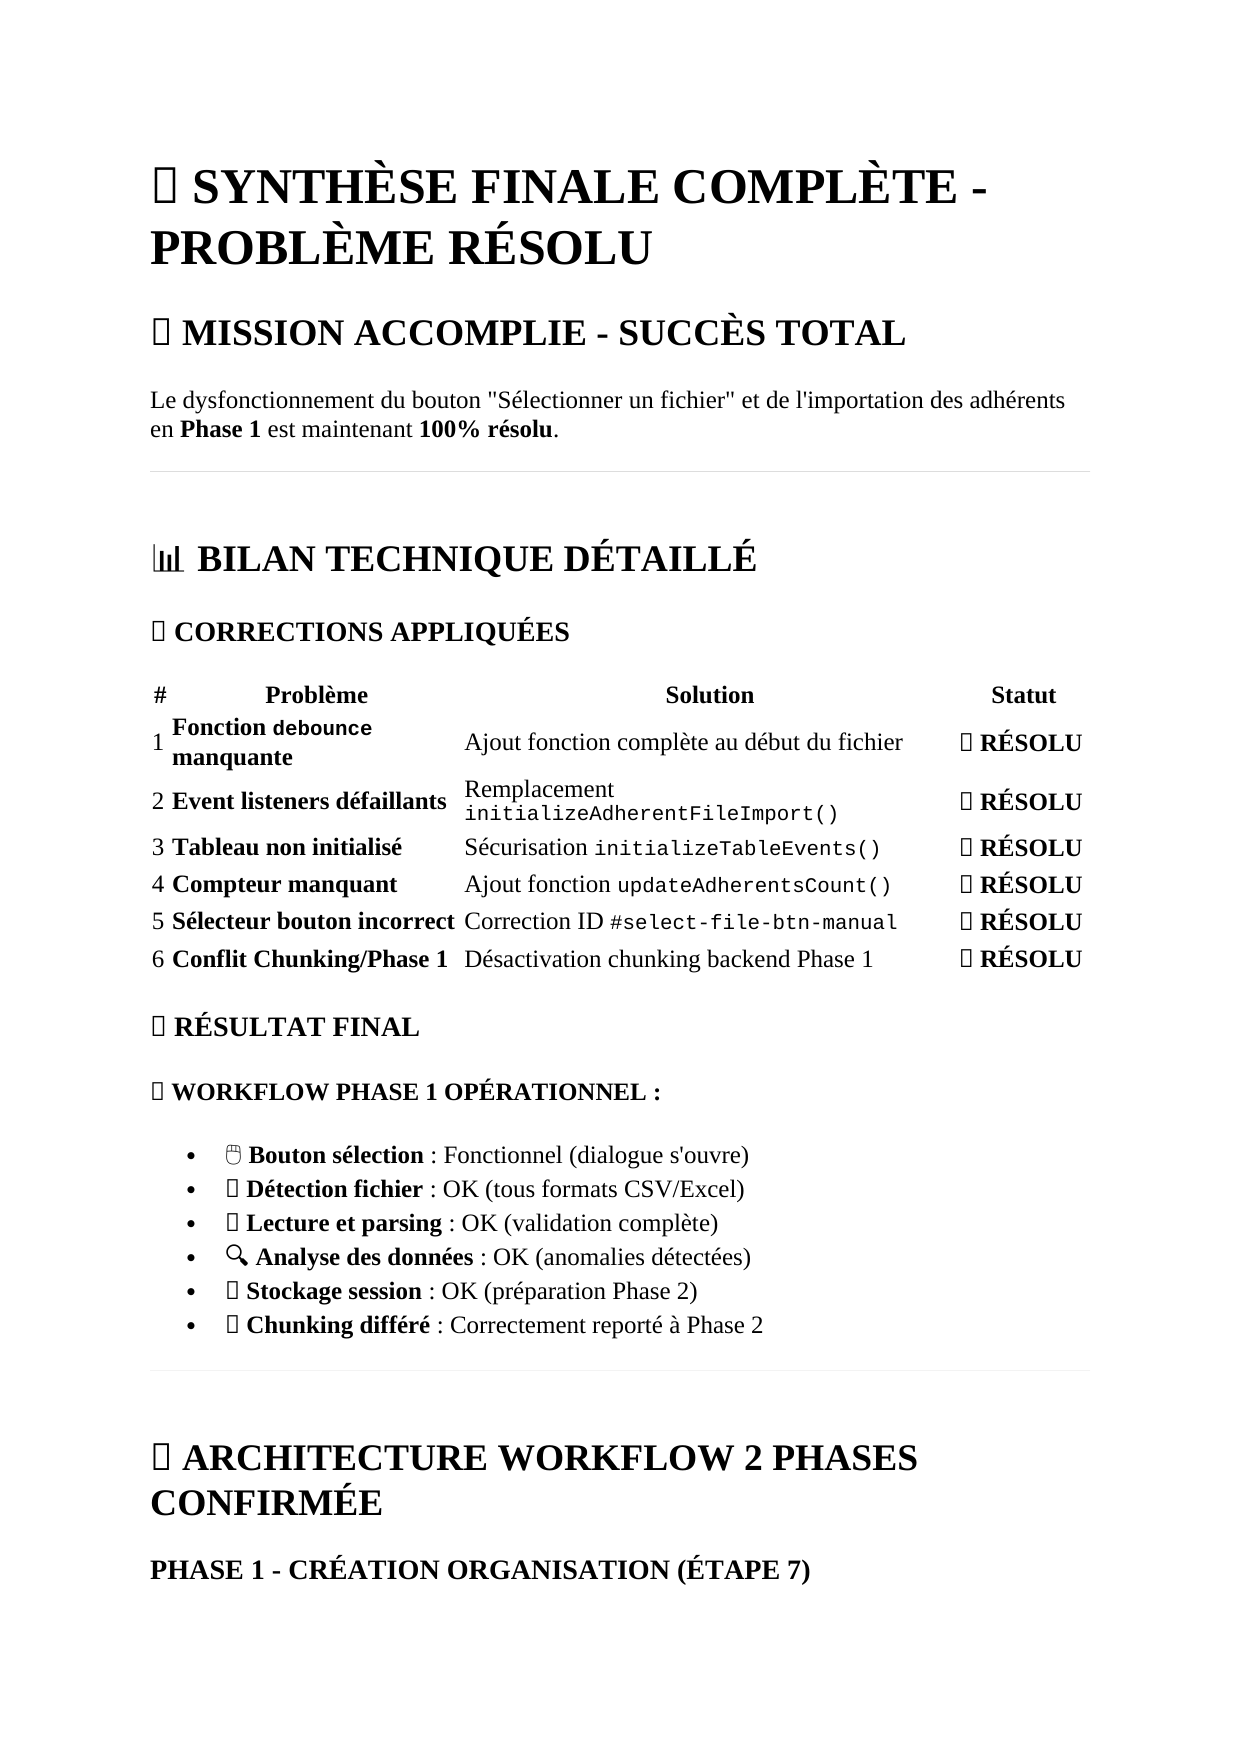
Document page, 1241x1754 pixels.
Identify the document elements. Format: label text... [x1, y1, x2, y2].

text 🔄 ARCHITECTURE WORKFLOW 2 PHASES CONFIRMÉE [150, 1430, 1090, 1524]
list 🚫 Chunking différé : Correctement reporté à Phase 2 [187, 1307, 1090, 1341]
table_header Statut [957, 679, 1090, 711]
table_cell Fonction debounce manquante [170, 711, 463, 772]
table_cell 1 [150, 711, 170, 772]
table_cell Conflit Chunking/Phase 1 [170, 940, 463, 977]
table_cell Compteur manquant [170, 865, 463, 902]
text 🎉 SYNTHÈSE FINALE COMPLÈTE - PROBLÈME RÉSOLU [150, 150, 1090, 276]
text 🔧 CORRECTIONS APPLIQUÉES [150, 612, 1090, 650]
text Le dysfonctionnement du bouton "Sélectionner un fichier" et de l'importation des adhérents en Phase 1 est maintenant 100% résolu. [150, 385, 1090, 442]
table_cell ✅ RÉSOLU [957, 940, 1090, 977]
list 🔍 Analyse des données : OK (anomalies détectées) [187, 1239, 1090, 1273]
table_cell 2 [150, 773, 170, 828]
list 🖱️ Bouton sélection : Fonctionnel (dialogue s'ouvre) [187, 1137, 1090, 1171]
text PHASE 1 - CRÉATION ORGANISATION (ÉTAPE 7) [150, 1553, 1090, 1586]
text ✅ WORKFLOW PHASE 1 OPÉRATIONNEL : [150, 1073, 1090, 1107]
list 💾 Stockage session : OK (préparation Phase 2) [187, 1273, 1090, 1307]
table_cell Ajout fonction complète au début du fichier [463, 711, 957, 772]
table_cell Tableau non initialisé [170, 828, 463, 865]
table_cell Sécurisation initializeTableEvents() [463, 828, 957, 865]
table_cell ✅ RÉSOLU [957, 865, 1090, 902]
table_cell ✅ RÉSOLU [957, 902, 1090, 939]
list 📁 Détection fichier : OK (tous formats CSV/Excel) [187, 1171, 1090, 1205]
table_header Solution [463, 679, 957, 711]
table_cell 5 [150, 902, 170, 939]
list 📖 Lecture et parsing : OK (validation complète) [187, 1205, 1090, 1239]
table_cell Correction ID #select-file-btn-manual [463, 902, 957, 939]
table_cell Sélecteur bouton incorrect [170, 902, 463, 939]
table_header # [150, 679, 170, 711]
table_cell ✅ RÉSOLU [957, 773, 1090, 828]
table_cell Remplacement initializeAdherentFileImport() [463, 773, 957, 828]
text ✅ MISSION ACCOMPLIE - SUCCÈS TOTAL [150, 305, 1090, 356]
table_cell ✅ RÉSOLU [957, 711, 1090, 772]
table_cell Ajout fonction updateAdherentsCount() [463, 865, 957, 902]
table_cell ✅ RÉSOLU [957, 828, 1090, 865]
table_cell Désactivation chunking backend Phase 1 [463, 940, 957, 977]
text 🎯 RÉSULTAT FINAL [150, 1006, 1090, 1044]
table_cell 4 [150, 865, 170, 902]
text 📊 BILAN TECHNIQUE DÉTAILLÉ [150, 531, 1090, 582]
table_cell 6 [150, 940, 170, 977]
table_cell Event listeners défaillants [170, 773, 463, 828]
table_cell 3 [150, 828, 170, 865]
table_header Problème [170, 679, 463, 711]
